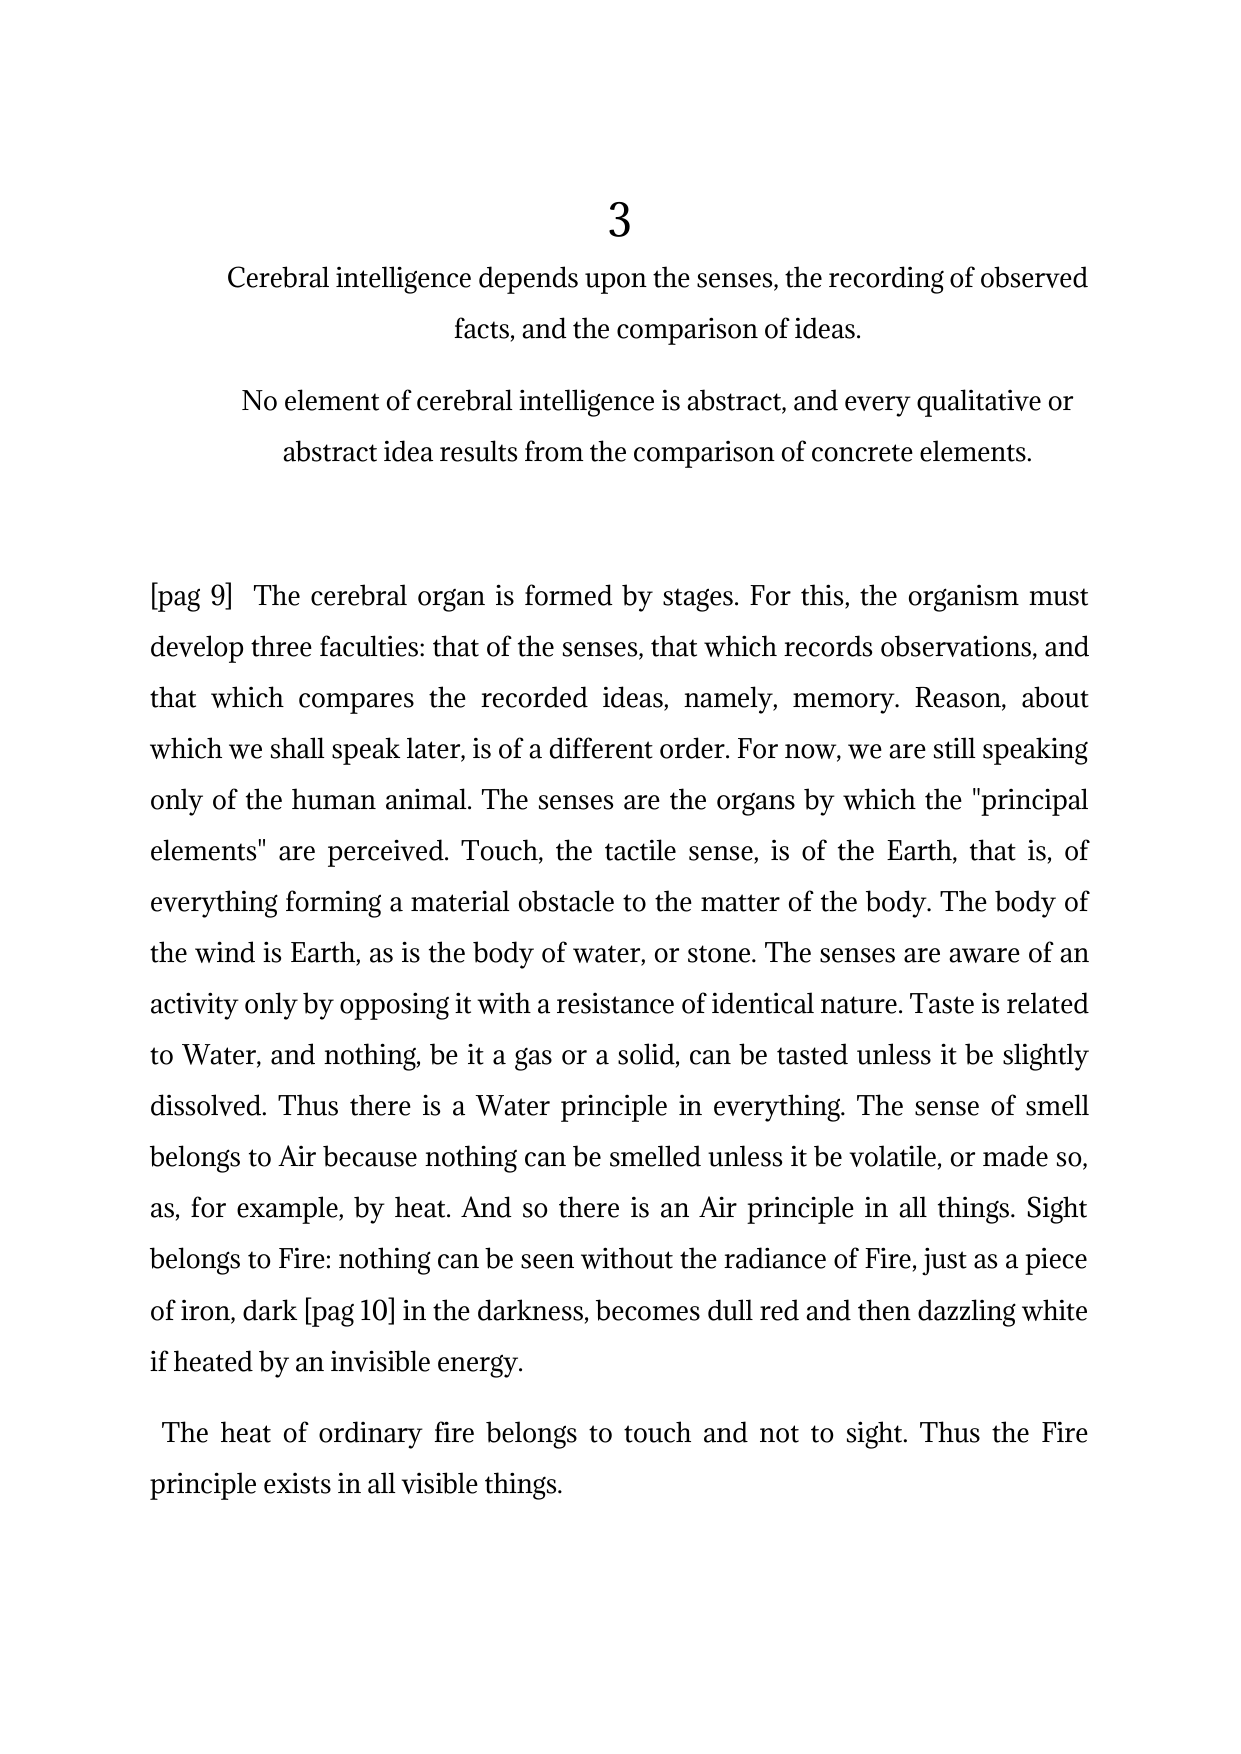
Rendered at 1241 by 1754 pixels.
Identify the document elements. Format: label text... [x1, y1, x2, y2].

text [pag 9] The cerebral organ is formed by stages. For this, the organism must develop three faculties: that of the senses, that which records observations, and that which compares the recorded ideas, namely, memory. Reason, about which we shall speak later, is of a different order. For now, we are still speaking only of the human animal. The senses are the organs by which the "principal elements" are perceived. Touch, the tactile sense, is of the Earth, that is, of everything forming a material obstacle to the matter of the body. The body of the wind is Earth, as is the body of water, or stone. The senses are aware of an activity only by opposing it with a resistance of identical nature. Taste is related to Water, and nothing, be it a gas or a solid, can be tasted unless it be slightly dissolved. Thus there is a Water principle in everything. The sense of smell belongs to Air because nothing can be smelled unless it be volatile, or made so, as, for example, by heat. And so there is an Air principle in all things. Sight belongs to Fire: nothing can be seen without the radiance of Fire, just as a piece of iron, dark [pag 10] in the darkness, becomes dull red and then dazzling white if heated by an invisible energy. [150, 579, 1090, 1378]
text The heat of ordinary fire belongs to touch and not to sight. Thus the Fire principle exists in all visible things. [150, 1416, 1090, 1501]
subtitle 3 [150, 192, 1090, 248]
text No element of cerebral intelligence is abstract, and every qualitative or abstract idea results from the comparison of concrete elements. [225, 384, 1090, 469]
text Cerebral intelligence depends upon the senses, the recording of observed facts, and the comparison of ideas. [225, 261, 1090, 346]
